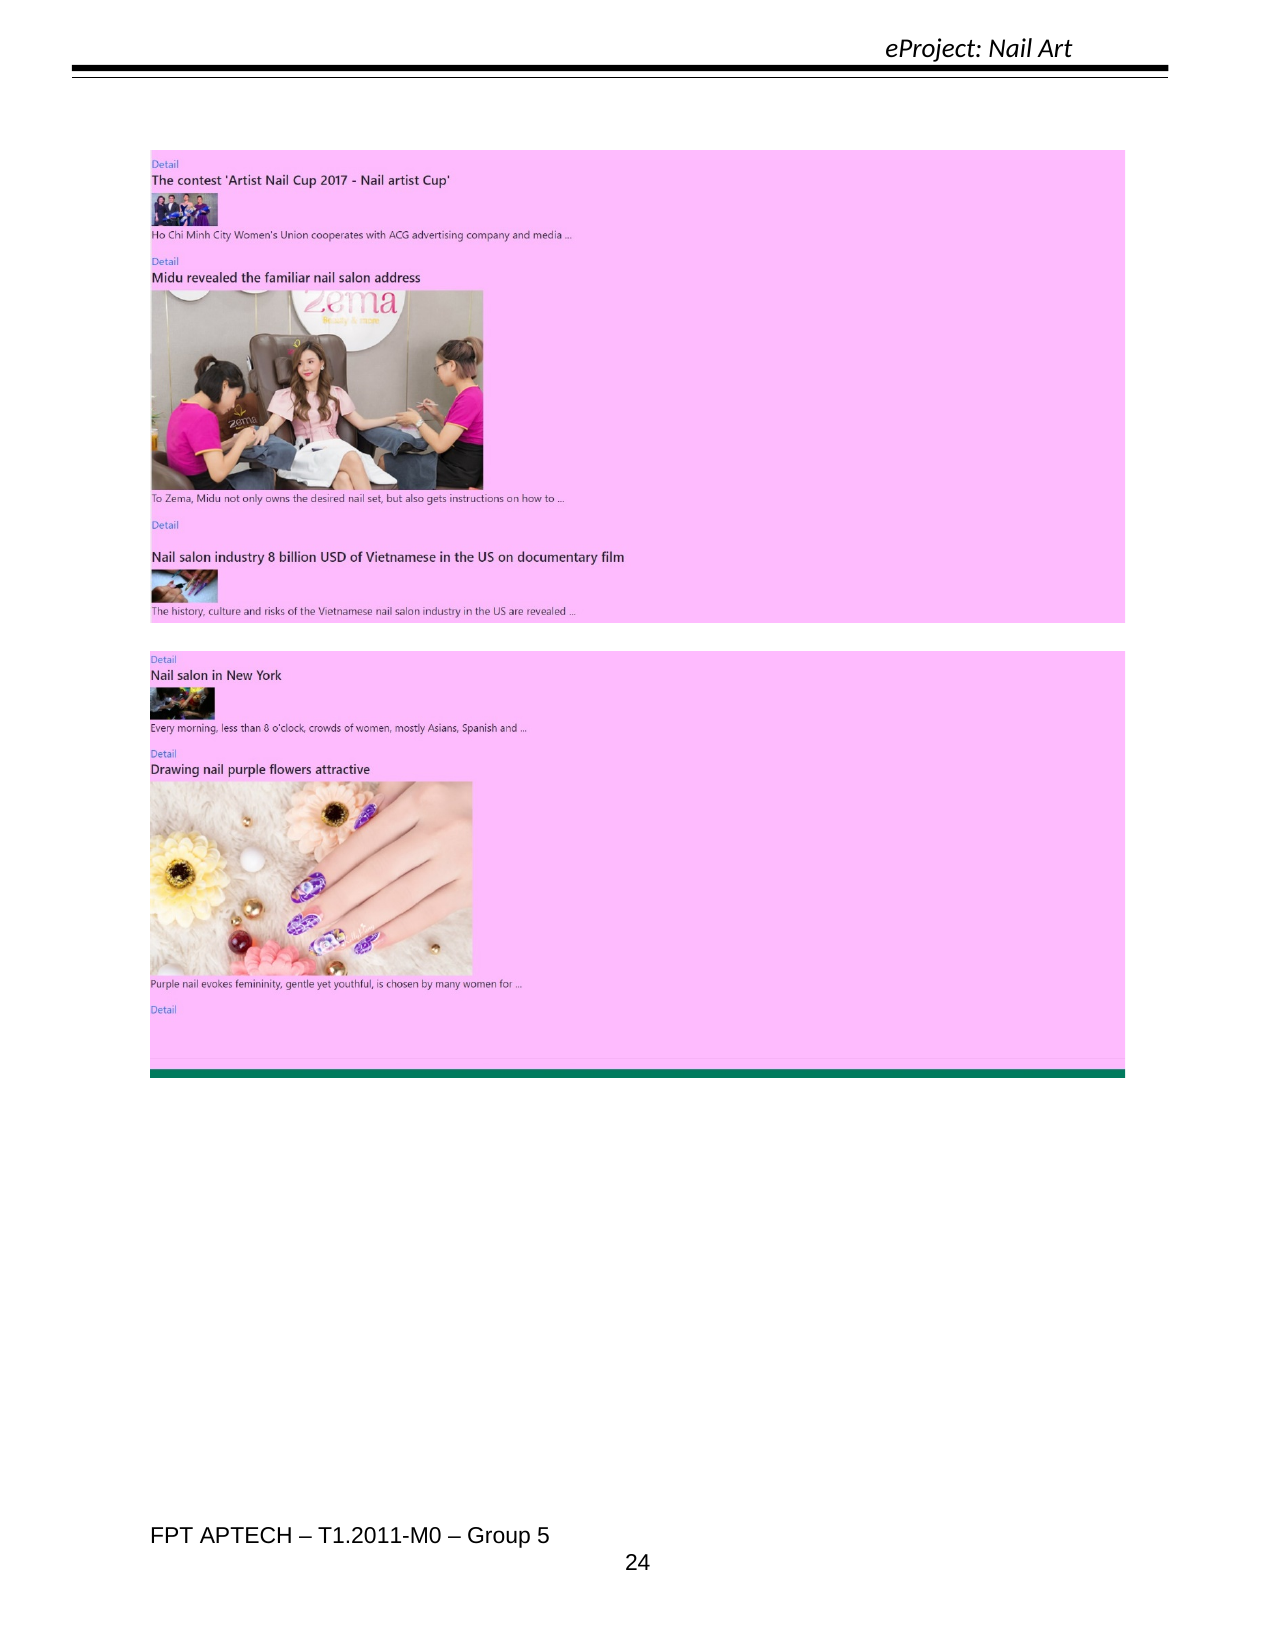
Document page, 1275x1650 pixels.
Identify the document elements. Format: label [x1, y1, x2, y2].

picture [150, 150, 1125, 623]
picture [150, 651, 1125, 1078]
